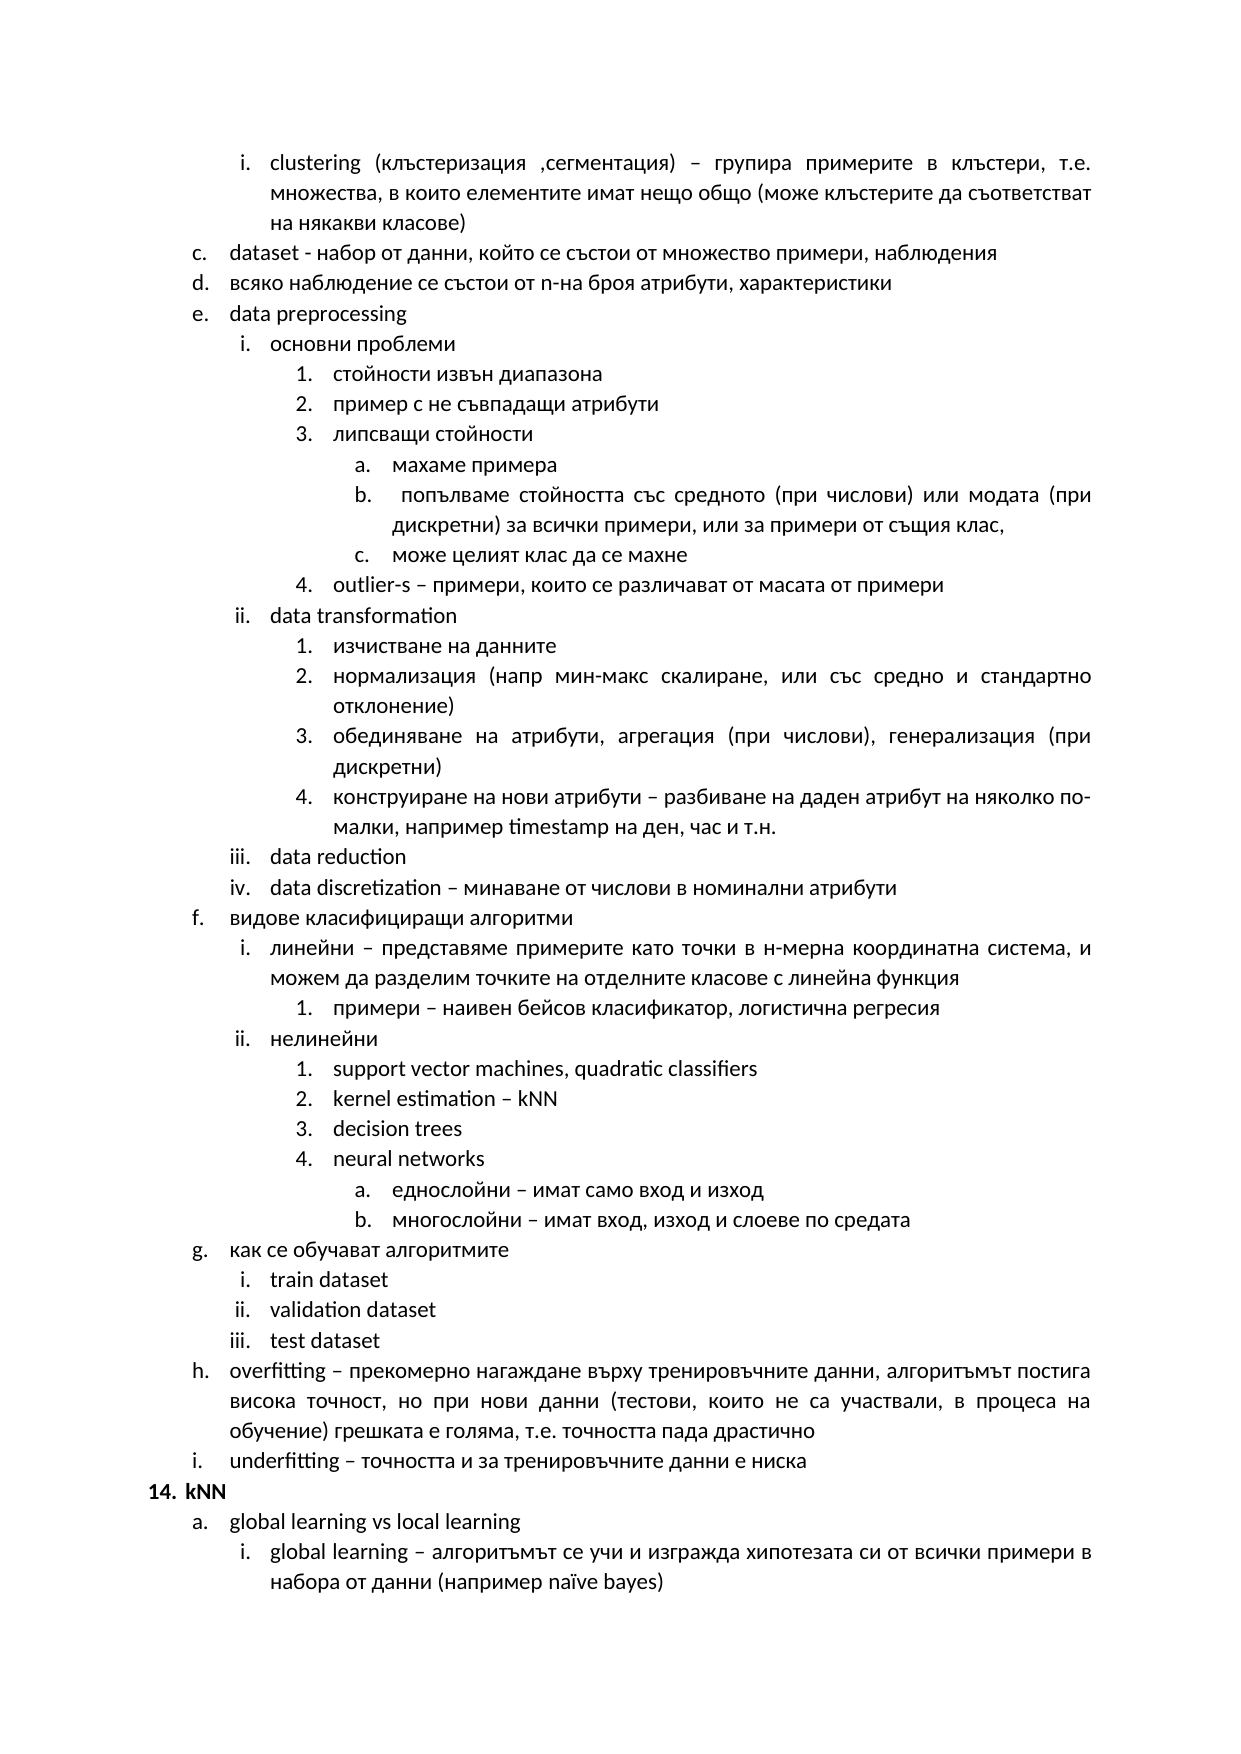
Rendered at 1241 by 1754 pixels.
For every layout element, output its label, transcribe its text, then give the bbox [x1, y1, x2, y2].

list data reduction [251, 842, 1093, 870]
list validation dataset [251, 1296, 1093, 1323]
list линейни – представяме примерите като точки в н-мерна координатна система, и можем да разделим точките на отделните класове с линейна функция [251, 933, 1093, 991]
list data preprocessing [192, 299, 1093, 327]
list еднослойни – имат само вход и изход [354, 1175, 1093, 1203]
list kNN [148, 1477, 1093, 1505]
list обединяване на атрибути, агрегация (при числови), генерализация (при дискретни) [295, 722, 1093, 780]
list може целият клас да се махне [354, 540, 1093, 568]
list как се обучават алгоритмите [192, 1235, 1093, 1263]
list всяко наблюдение се състои от n-на броя атрибути, характеристики [192, 268, 1093, 296]
list clustering (клъстеризация ,сегментация) – групира примерите в клъстери, т.е. множества, в които елементите имат нещо общо (може клъстерите да съответстват на някакви класове) [251, 148, 1093, 236]
list kernel estimation – kNN [295, 1084, 1093, 1112]
list train dataset [251, 1265, 1093, 1293]
list примери – наивен бейсов класификатор, логистична регресия [295, 993, 1093, 1021]
list махаме примера [354, 450, 1093, 478]
list липсващи стойности [295, 419, 1093, 447]
list изчистване на данните [295, 631, 1093, 659]
list основни проблеми [251, 329, 1093, 357]
list support vector machines, quadratic classifiers [295, 1054, 1093, 1082]
list видове класифициращи алгоритми [192, 903, 1093, 931]
list dataset - набор от данни, който се състои от множество примери, наблюдения [192, 238, 1093, 266]
list outlier-s – примери, които се различават от масата от примери [295, 571, 1093, 598]
list decision trees [295, 1114, 1093, 1142]
list конструиране на нови атрибути – разбиване на даден атрибут на няколко по-малки, например timestamp на ден, час и т.н. [295, 782, 1093, 840]
list многослойни – имат вход, изход и слоеве по средата [354, 1205, 1093, 1233]
list data transformation [251, 601, 1093, 629]
list test dataset [251, 1326, 1093, 1354]
list global learning – алгоритъмът се учи и изгражда хипотезата си от всички примери в набора от данни (например naïve bayes) [251, 1537, 1093, 1595]
list нелинейни [251, 1024, 1093, 1052]
list data discretization – минаване от числови в номинални атрибути [251, 873, 1093, 901]
list neural networks [295, 1144, 1093, 1172]
list нормализация (напр мин-макс скалиране, или със средно и стандартно отклонение) [295, 661, 1093, 719]
list попълваме стойността със средното (при числови) или модата (при дискретни) за всички примери, или за примери от същия клас, [354, 480, 1093, 538]
list global learning vs local learning [192, 1507, 1093, 1535]
list стойности извън диапазона [295, 359, 1093, 387]
list пример с не съвпадащи атрибути [295, 389, 1093, 417]
list underfitting – точността и за тренировъчните данни е ниска [192, 1447, 1093, 1474]
